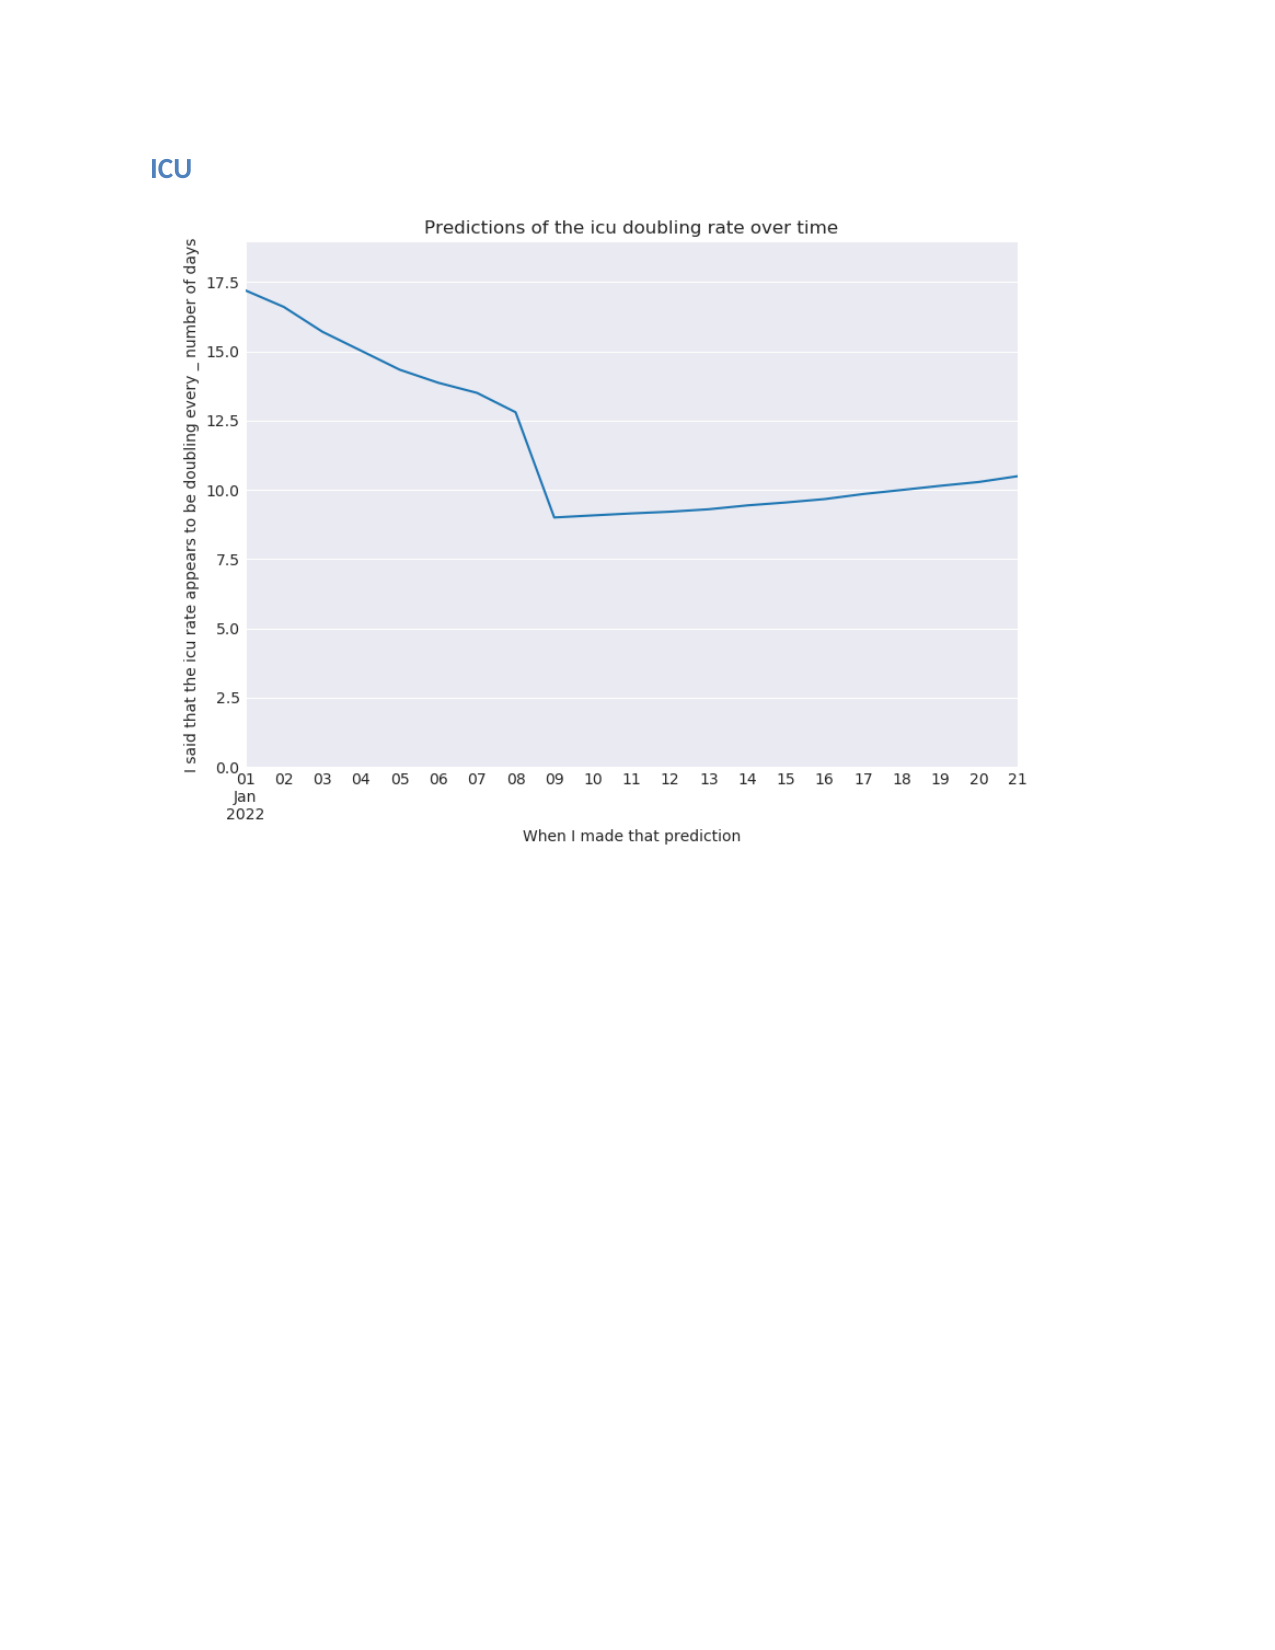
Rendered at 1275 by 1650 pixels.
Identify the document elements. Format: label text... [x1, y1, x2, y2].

subtitle ICU [150, 150, 1125, 186]
picture [168, 204, 1044, 861]
